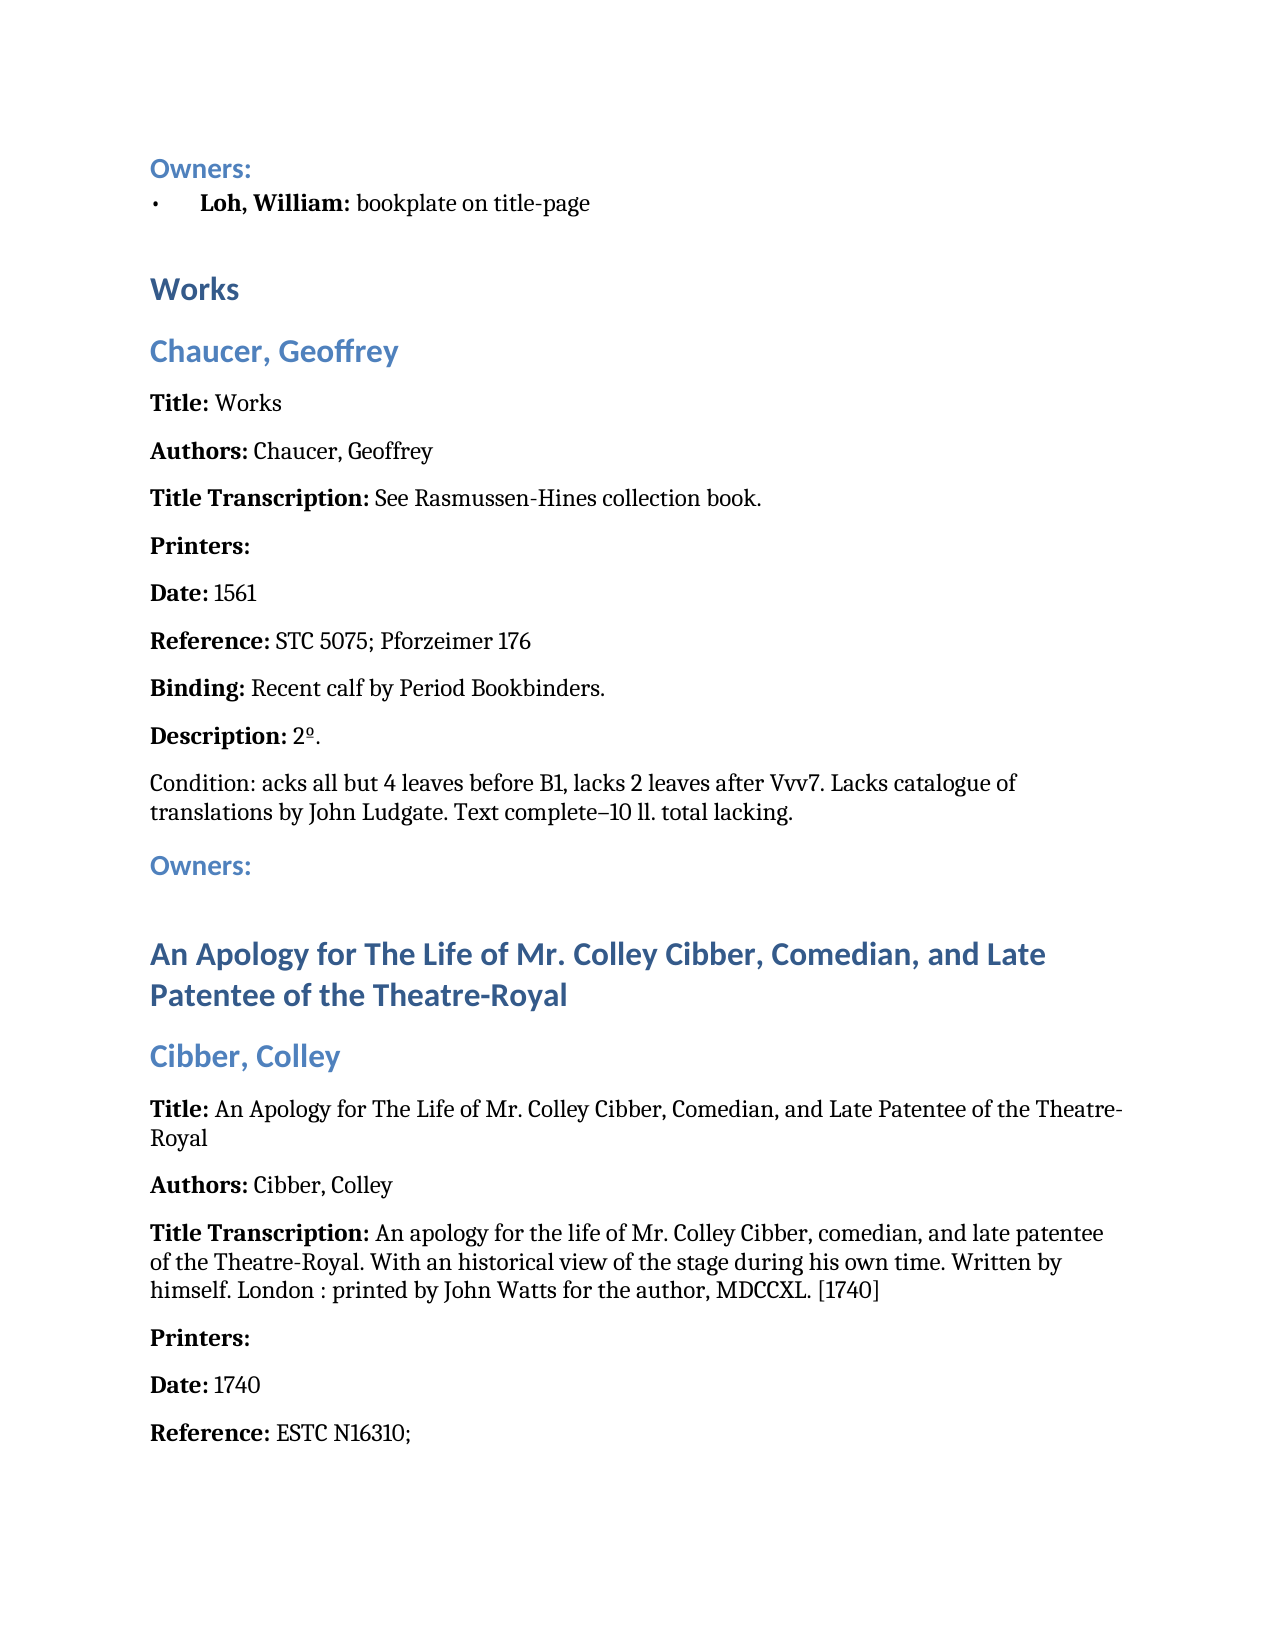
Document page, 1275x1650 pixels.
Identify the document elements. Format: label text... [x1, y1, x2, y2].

subtitle Cibber, Colley [150, 1035, 1125, 1076]
text Description: 2º. [150, 722, 1125, 750]
text Date: 1561 [150, 579, 1125, 608]
text Title Transcription: An apology for the life of Mr. Colley Cibber, comedian, and late patentee of the Theatre-Royal. With an historical view of the stage during his own time. Written by himself. London : printed by John Watts for the author, MDCCXL. [1740] [150, 1219, 1125, 1305]
text Reference: ESTC N16310; [150, 1419, 1125, 1447]
text Printers: [150, 1324, 1125, 1352]
text Authors: Cibber, Colley [150, 1171, 1125, 1200]
subtitle Works [150, 268, 1125, 309]
subtitle An Apology for The Life of Mr. Colley Cibber, Comedian, and Late Patentee of the Theatre-Royal [150, 933, 1125, 1014]
text Date: 1740 [150, 1371, 1125, 1400]
list Loh, William: bookplate on title-page [150, 189, 1125, 218]
text Title Transcription: See Rasmussen-Hines collection book. [150, 484, 1125, 513]
text Authors: Chaucer, Geoffrey [150, 437, 1125, 465]
subtitle Owners: [150, 847, 1125, 883]
text Title: An Apology for The Life of Mr. Colley Cibber, Comedian, and Late Patentee of the Theatre-Royal [150, 1095, 1125, 1152]
text Title: Works [150, 389, 1125, 418]
text Printers: [150, 532, 1125, 560]
subtitle Chaucer, Geoffrey [150, 330, 1125, 370]
text Binding: Recent calf by Period Bookbinders. [150, 674, 1125, 703]
text Reference: STC 5075; Pforzeimer 176 [150, 627, 1125, 655]
text Condition: acks all but 4 leaves before B1, lacks 2 leaves after Vvv7. Lacks catalogue of translations by John Ludgate. Text complete–10 ll. total lacking. [150, 769, 1125, 827]
subtitle Owners: [150, 150, 1125, 186]
